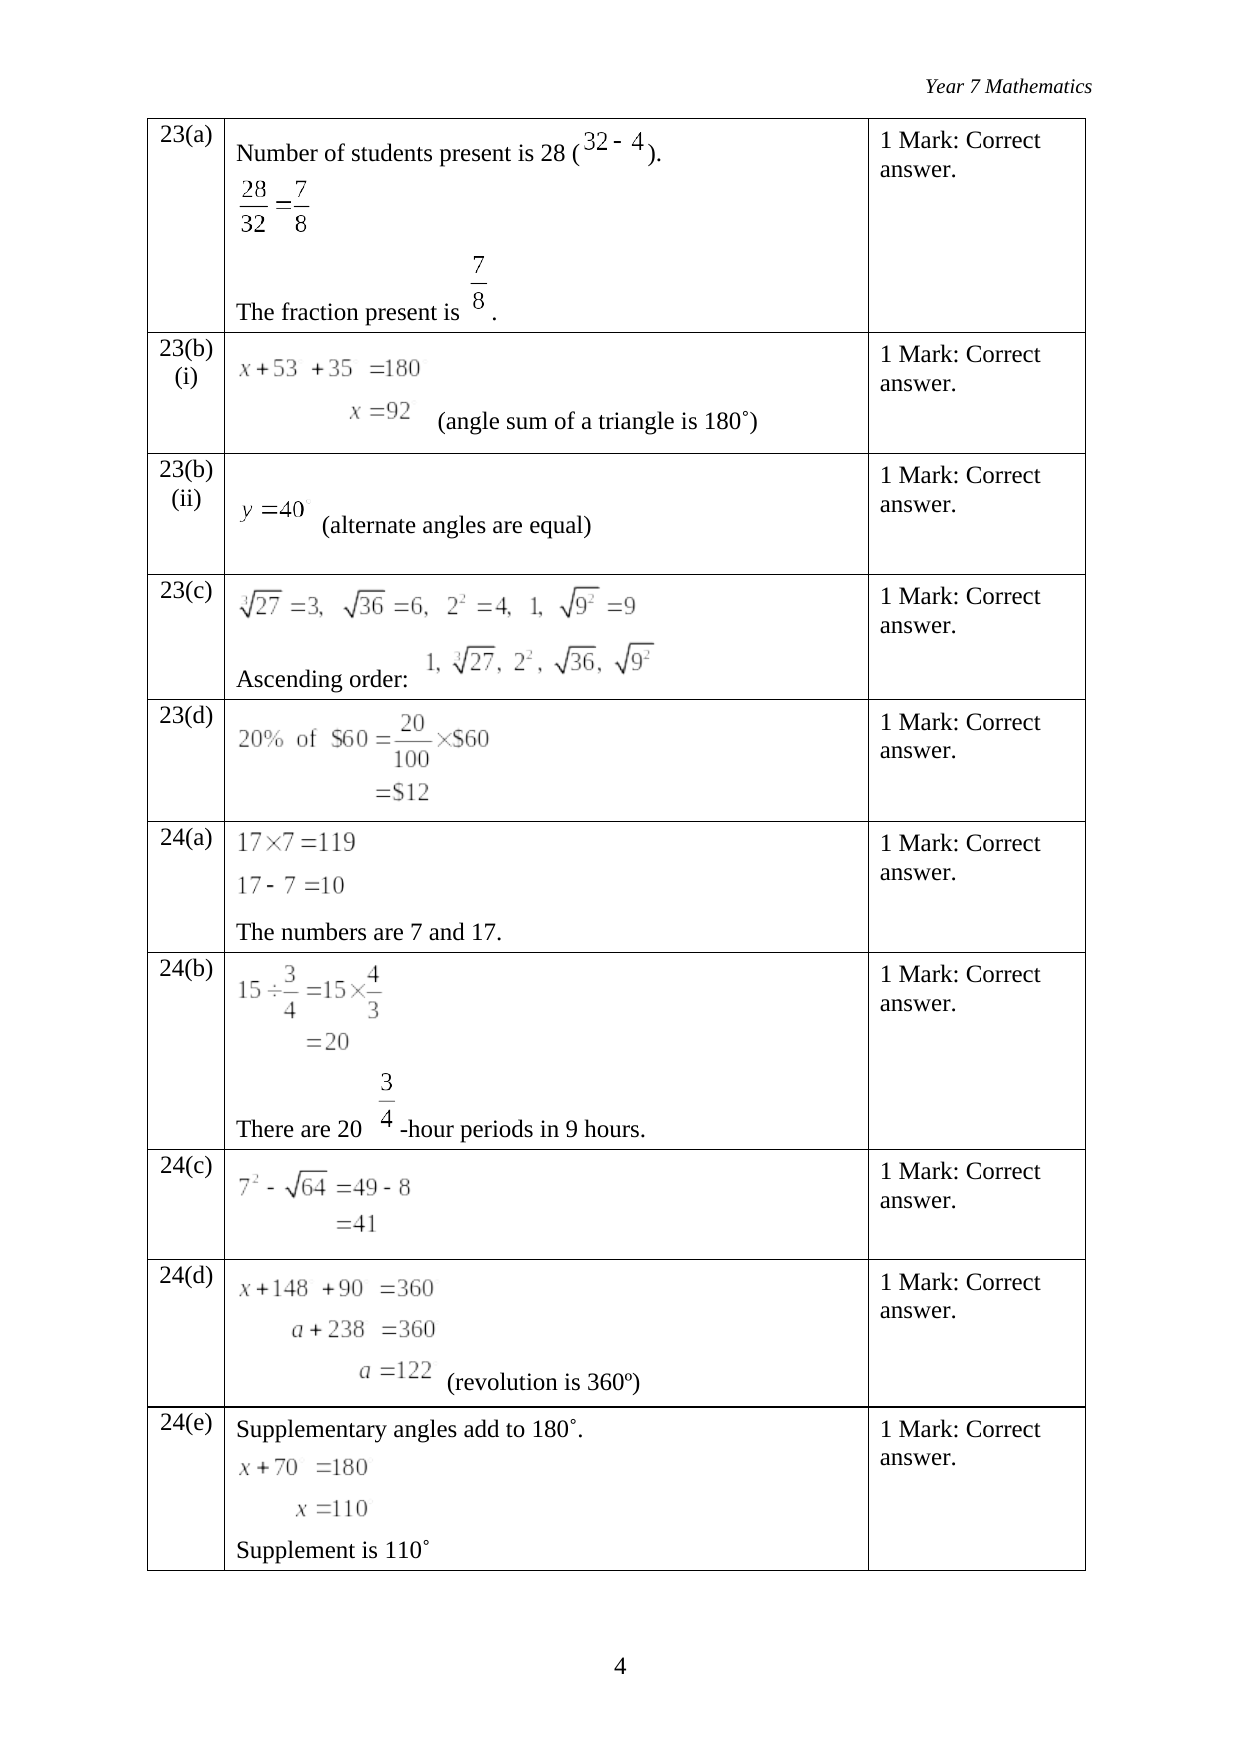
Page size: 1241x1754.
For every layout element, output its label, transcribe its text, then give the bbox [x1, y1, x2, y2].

table_cell 23(d) [148, 700, 224, 821]
table_cell 1 Mark: Correct answer. [869, 822, 1085, 952]
table_cell 23(c) [148, 575, 224, 699]
table_header Number of students present is 28 (). The fraction present is . [225, 119, 868, 332]
table_cell 24(b) [148, 953, 224, 1149]
table_cell 24(c) [148, 1150, 224, 1259]
table_cell The numbers are 7 and 17. [225, 822, 868, 952]
table_header 1 Mark: Correct answer. [869, 119, 1085, 332]
table_cell 23(b) (ii) [148, 454, 224, 574]
table_cell (angle sum of a triangle is 180˚) [225, 333, 868, 453]
table_cell 24(a) [148, 822, 224, 952]
table_header 23(a) [148, 119, 224, 332]
table_cell 1 Mark: Correct answer. [869, 953, 1085, 1149]
table_cell There are 20 -hour periods in 9 hours. [225, 953, 868, 1149]
table_cell (alternate angles are equal) [225, 454, 868, 574]
table_cell 1 Mark: Correct answer. [869, 1408, 1085, 1570]
table_cell Supplementary angles add to 180˚. Supplement is 110˚ [225, 1408, 868, 1570]
table_cell 24(e) [148, 1408, 224, 1570]
table_cell [225, 700, 868, 821]
table_cell 24(d) [148, 1260, 224, 1406]
table_cell 1 Mark: Correct answer. [869, 333, 1085, 453]
table_cell 1 Mark: Correct answer. [869, 1260, 1085, 1406]
table_cell Ascending order: [225, 575, 868, 699]
table_cell 1 Mark: Correct answer. [869, 1150, 1085, 1259]
table_cell (revolution is 360º) [225, 1260, 868, 1406]
table_cell 1 Mark: Correct answer. [869, 454, 1085, 574]
table_cell 23(b) (i) [148, 333, 224, 453]
table_cell [225, 1150, 868, 1259]
table_cell 1 Mark: Correct answer. [869, 700, 1085, 821]
table_cell 1 Mark: Correct answer. [869, 575, 1085, 699]
